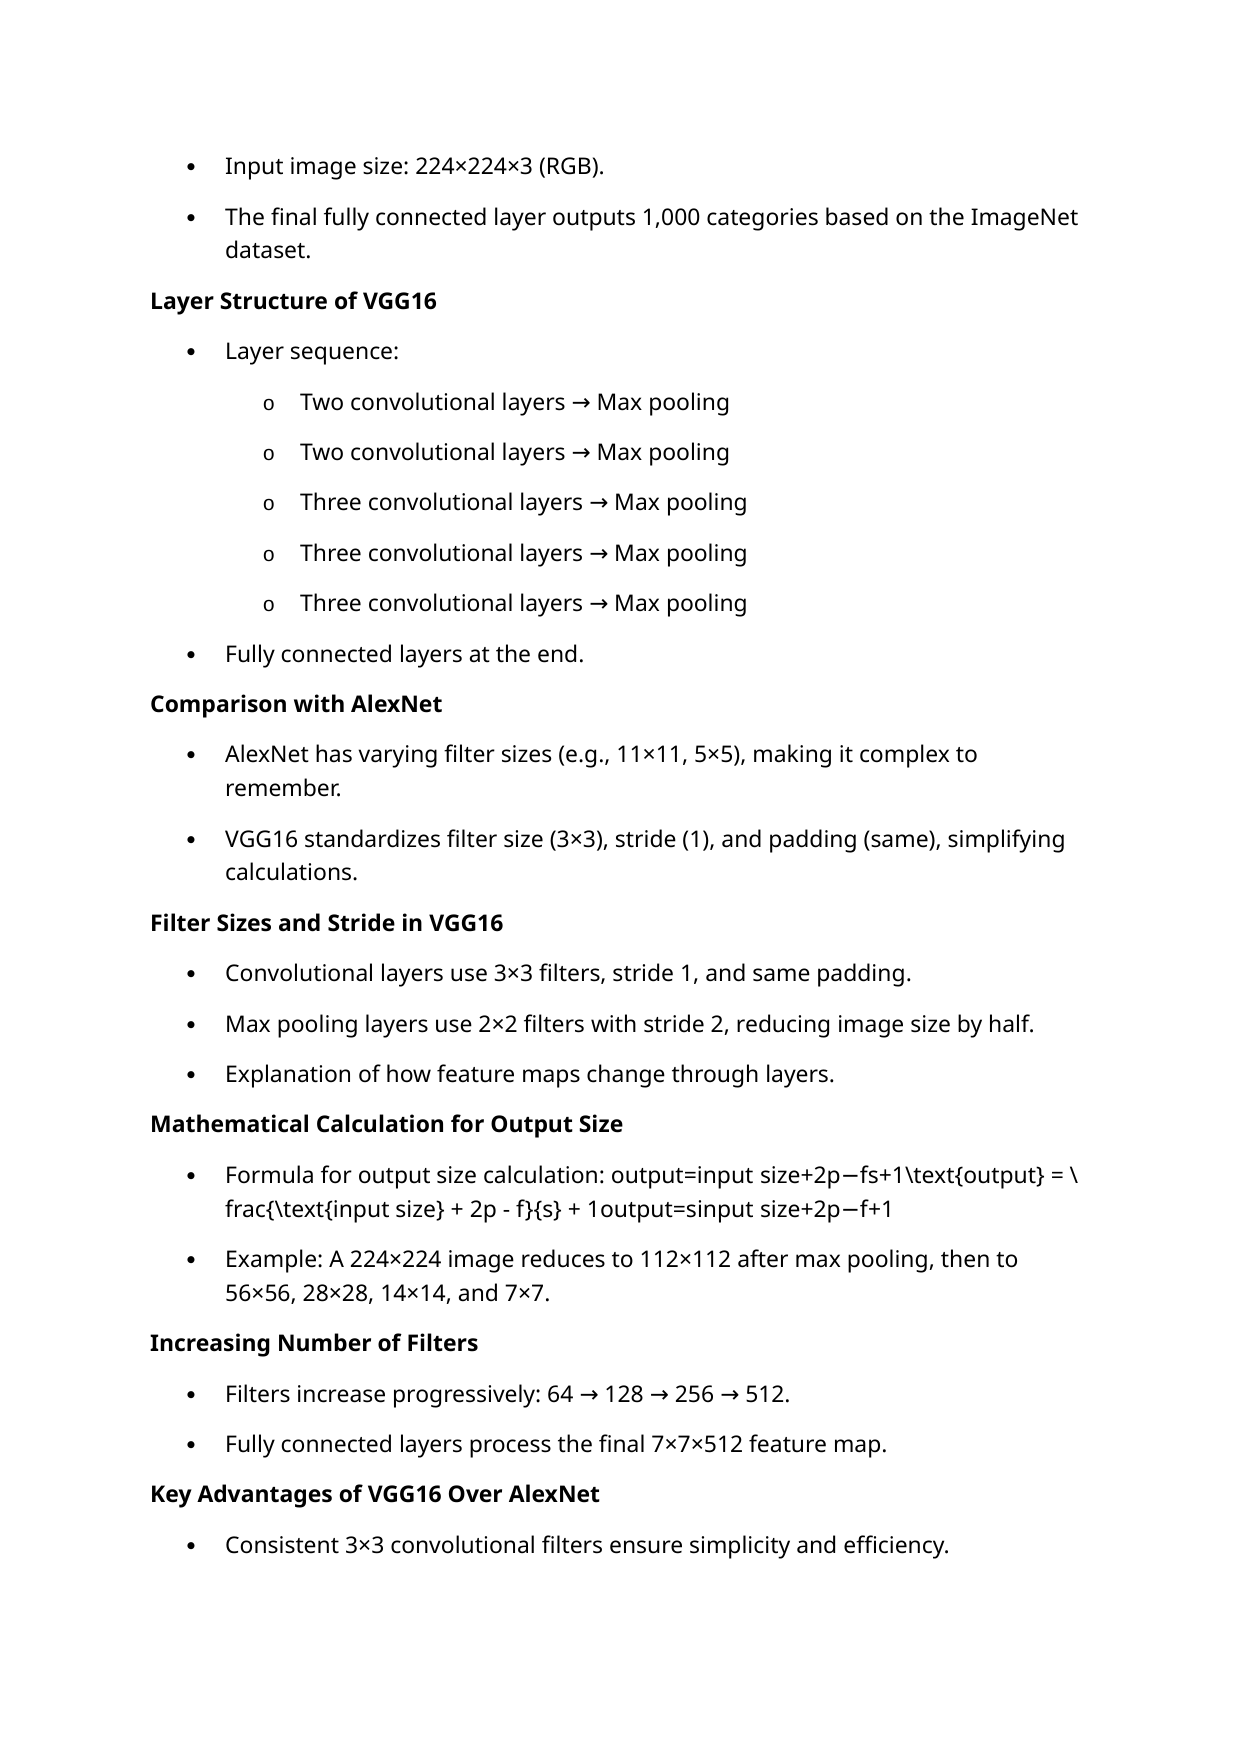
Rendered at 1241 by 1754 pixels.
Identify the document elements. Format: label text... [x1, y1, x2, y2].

list Convolutional layers use 3×3 filters, stride 1, and same padding. [187, 957, 1090, 988]
list Input image size: 224×224×3 (RGB). [187, 150, 1090, 181]
list Three convolutional layers → Max pooling [262, 486, 1090, 517]
list The final fully connected layer outputs 1,000 categories based on the ImageNet dataset. [187, 200, 1090, 265]
list Consistent 3×3 convolutional filters ensure simplicity and efficiency. [187, 1529, 1090, 1560]
list Two convolutional layers → Max pooling [262, 385, 1090, 417]
list VGG16 standardizes filter size (3×3), stride (1), and padding (same), simplifying calculations. [187, 822, 1090, 887]
list Layer sequence: [187, 335, 1090, 366]
text Increasing Number of Filters [150, 1327, 1090, 1358]
list Fully connected layers process the final 7×7×512 feature map. [187, 1428, 1090, 1459]
text Filter Sizes and Stride in VGG16 [150, 907, 1090, 938]
text Comparison with AlexNet [150, 688, 1090, 719]
list Filters increase progressively: 64 → 128 → 256 → 512. [187, 1377, 1090, 1409]
list Two convolutional layers → Max pooling [262, 436, 1090, 467]
list Fully connected layers at the end. [187, 637, 1090, 669]
text Layer Structure of VGG16 [150, 284, 1090, 316]
list Explanation of how feature maps change through layers. [187, 1058, 1090, 1089]
list Formula for output size calculation: output=input size+2p−fs+1\text{output} = \frac{\text{input size} + 2p - f}{s} + 1output=sinput size+2p−f​+1 [187, 1159, 1090, 1224]
list Three convolutional layers → Max pooling [262, 537, 1090, 568]
list Example: A 224×224 image reduces to 112×112 after max pooling, then to 56×56, 28×28, 14×14, and 7×7. [187, 1243, 1090, 1308]
text Mathematical Calculation for Output Size [150, 1108, 1090, 1139]
text Key Advantages of VGG16 Over AlexNet [150, 1478, 1090, 1509]
list Max pooling layers use 2×2 filters with stride 2, reducing image size by half. [187, 1007, 1090, 1039]
list AlexNet has varying filter sizes (e.g., 11×11, 5×5), making it complex to remember. [187, 738, 1090, 803]
list Three convolutional layers → Max pooling [262, 587, 1090, 618]
